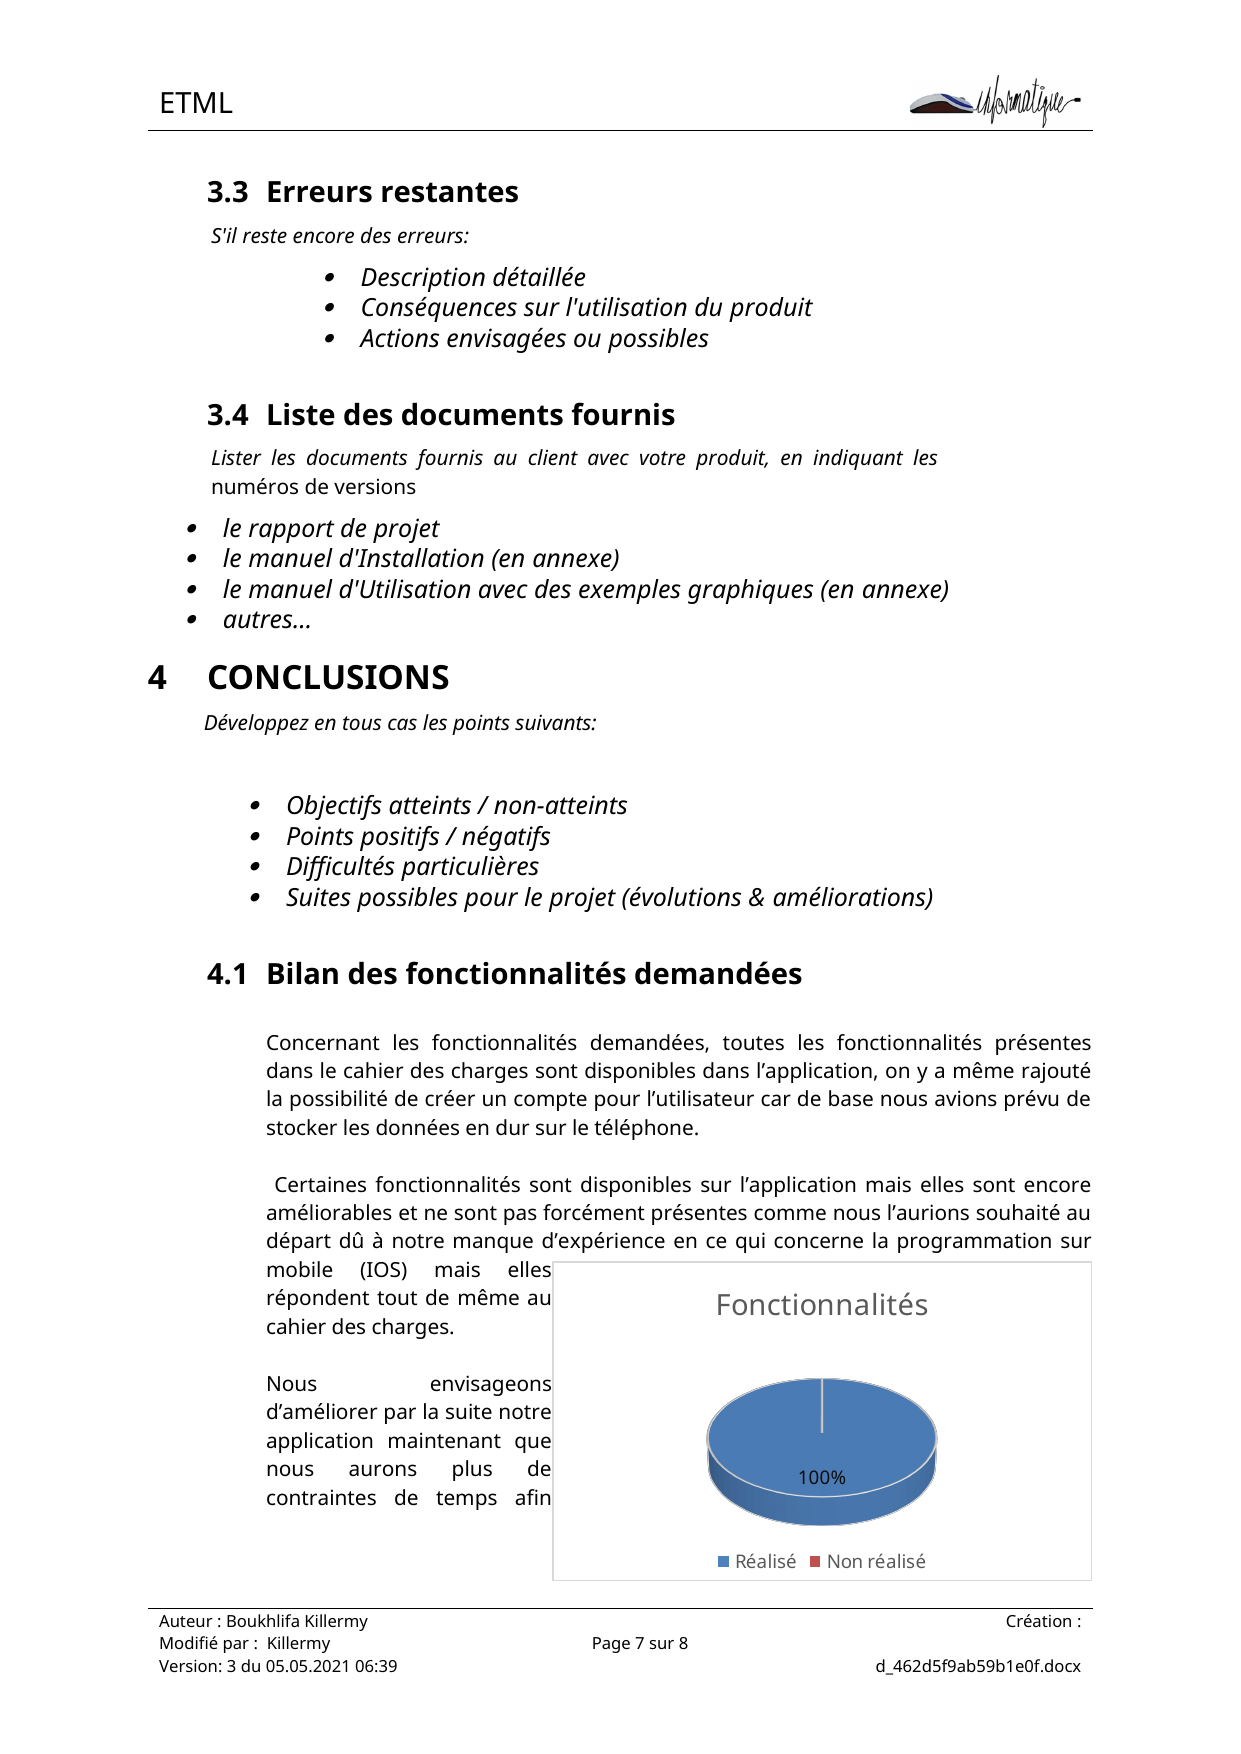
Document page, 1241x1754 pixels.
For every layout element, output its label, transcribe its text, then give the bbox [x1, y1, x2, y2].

list Difficultés particulières [248, 851, 1092, 882]
text Certaines fonctionnalités sont disponibles sur l’application mais elles sont encore améliorables et ne sont pas forcément présentes comme nous l’aurions souhaité au départ dû à notre manque d’expérience en ce qui concerne la programmation sur mobile (IOS) mais elles répondent tout de même au cahier des charges. [266, 1170, 1092, 1340]
list le manuel d'Installation (en annexe) [185, 543, 1092, 574]
list Description détaillée [323, 262, 1092, 292]
list autres… [185, 604, 1092, 635]
list Actions envisagées ou possibles [323, 323, 1092, 353]
text S'il reste encore des erreurs: [211, 221, 1092, 249]
list le manuel d'Utilisation avec des exemples graphiques (en annexe) [185, 574, 1092, 604]
picture [909, 75, 1082, 128]
list le rapport de projet [185, 513, 1092, 543]
subtitle Conclusions [148, 653, 1092, 699]
list Objectifs atteints / non-atteints [248, 790, 1092, 821]
text Développez en tous cas les points suivants: [203, 708, 1092, 737]
text Lister les documents fournis au client avec votre produit, en indiquant les numéros de versions [211, 443, 942, 500]
subtitle Erreurs restantes [207, 172, 1092, 211]
list Points positifs / négatifs [248, 821, 1092, 851]
text Concernant les fonctionnalités demandées, toutes les fonctionnalités présentes dans le cahier des charges sont disponibles dans l’application, on y a même rajouté la possibilité de créer un compte pour l’utilisateur car de base nous avions prévu de stocker les données en dur sur le téléphone. [266, 1028, 1092, 1141]
subtitle Liste des documents fournis [207, 394, 1092, 434]
list Conséquences sur l'utilisation du produit [323, 292, 1092, 323]
list Suites possibles pour le projet (évolutions & améliorations) [248, 882, 1092, 912]
subtitle Bilan des fonctionnalités demandées [207, 953, 1092, 993]
